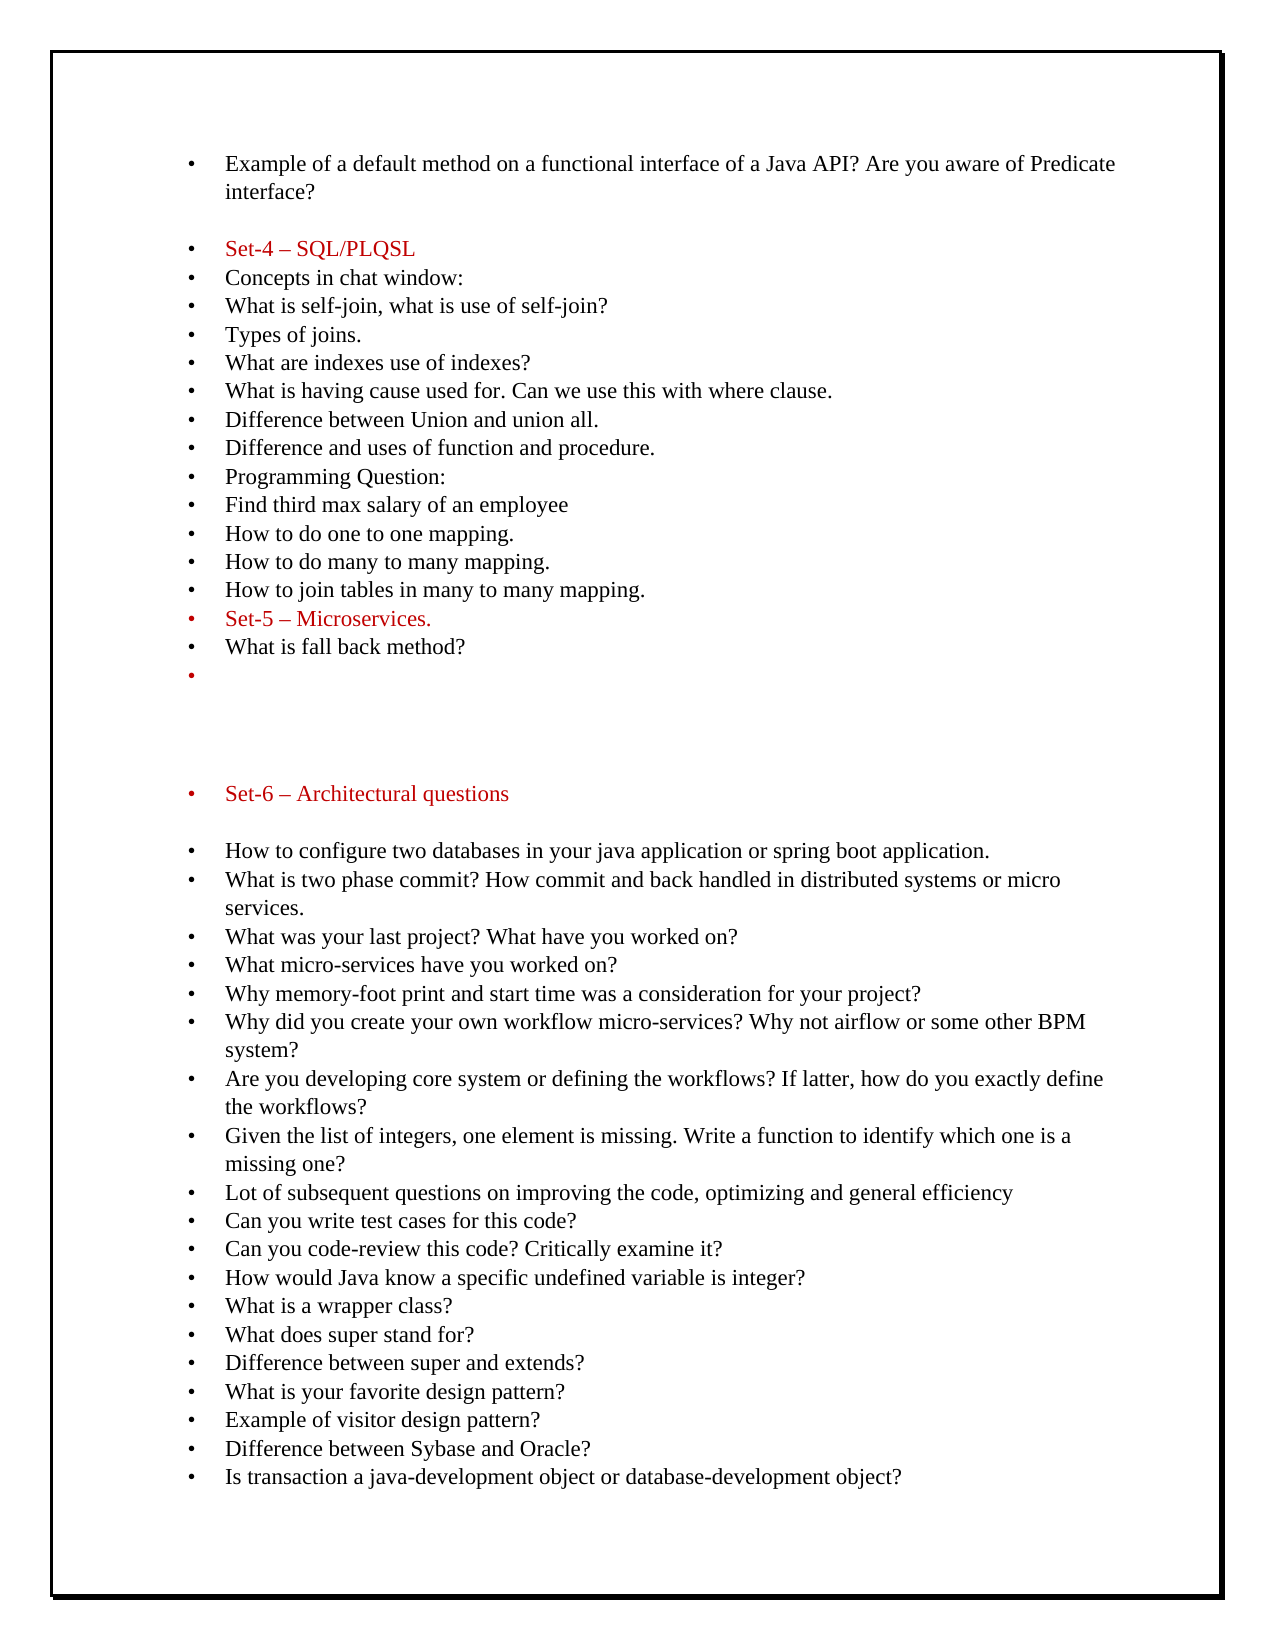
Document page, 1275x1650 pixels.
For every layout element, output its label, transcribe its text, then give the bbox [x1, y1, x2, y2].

list Difference between super and extends? [187, 1349, 1122, 1376]
list Lot of subsequent questions on improving the code, optimizing and general efficiency [187, 1179, 1122, 1205]
list What is self-join, what is use of self-join? [187, 292, 1122, 318]
list What are indexes use of indexes? [187, 349, 1122, 375]
list Example of a default method on a functional interface of a Java API? Are you aware of Predicate interface? [187, 150, 1122, 205]
list How to join tables in many to many mapping. [187, 577, 1122, 603]
list Example of visitor design pattern? [187, 1406, 1122, 1432]
list Set-6 – Architectural questions [187, 781, 1122, 807]
list Concepts in chat window: [187, 264, 1122, 290]
list How to configure two databases in your java application or spring boot application. [187, 837, 1122, 864]
list Types of joins. [187, 321, 1122, 347]
list What is two phase commit? How commit and back handled in distributed systems or micro services. [187, 866, 1122, 921]
list What was your last project? What have you worked on? [187, 923, 1122, 949]
list Difference and uses of function and procedure. [187, 434, 1122, 461]
list Is transaction a java-development object or database-development object? [187, 1463, 1122, 1489]
list What is having cause used for. Can we use this with where clause. [187, 377, 1122, 404]
list Can you write test cases for this code? [187, 1207, 1122, 1233]
list What is a wrapper class? [187, 1292, 1122, 1319]
list Set-4 – SQL/PLQSL [187, 235, 1122, 262]
list Programming Question: [187, 463, 1122, 489]
list Given the list of integers, one element is missing. Write a function to identify which one is a missing one? [187, 1122, 1122, 1177]
list How would Java know a specific undefined variable is integer? [187, 1264, 1122, 1290]
list How to do many to many mapping. [187, 548, 1122, 574]
list Find third max salary of an employee [187, 491, 1122, 518]
list Why did you create your own workflow micro-services? Why not airflow or some other BPM system? [187, 1008, 1122, 1063]
list What does super stand for? [187, 1321, 1122, 1347]
list Set-5 – Microservices. [187, 605, 1122, 631]
list Are you developing core system or defining the workflows? If latter, how do you exactly define the workflows? [187, 1065, 1122, 1120]
list How to do one to one mapping. [187, 520, 1122, 546]
list Why memory-foot print and start time was a consideration for your project? [187, 979, 1122, 1006]
list What is your favorite design pattern? [187, 1378, 1122, 1404]
list Can you code-review this code? Critically examine it? [187, 1236, 1122, 1262]
list Difference between Sybase and Oracle? [187, 1434, 1122, 1461]
list Difference between Union and union all. [187, 406, 1122, 432]
list What micro-services have you worked on? [187, 951, 1122, 977]
list What is fall back method? [187, 633, 1122, 660]
